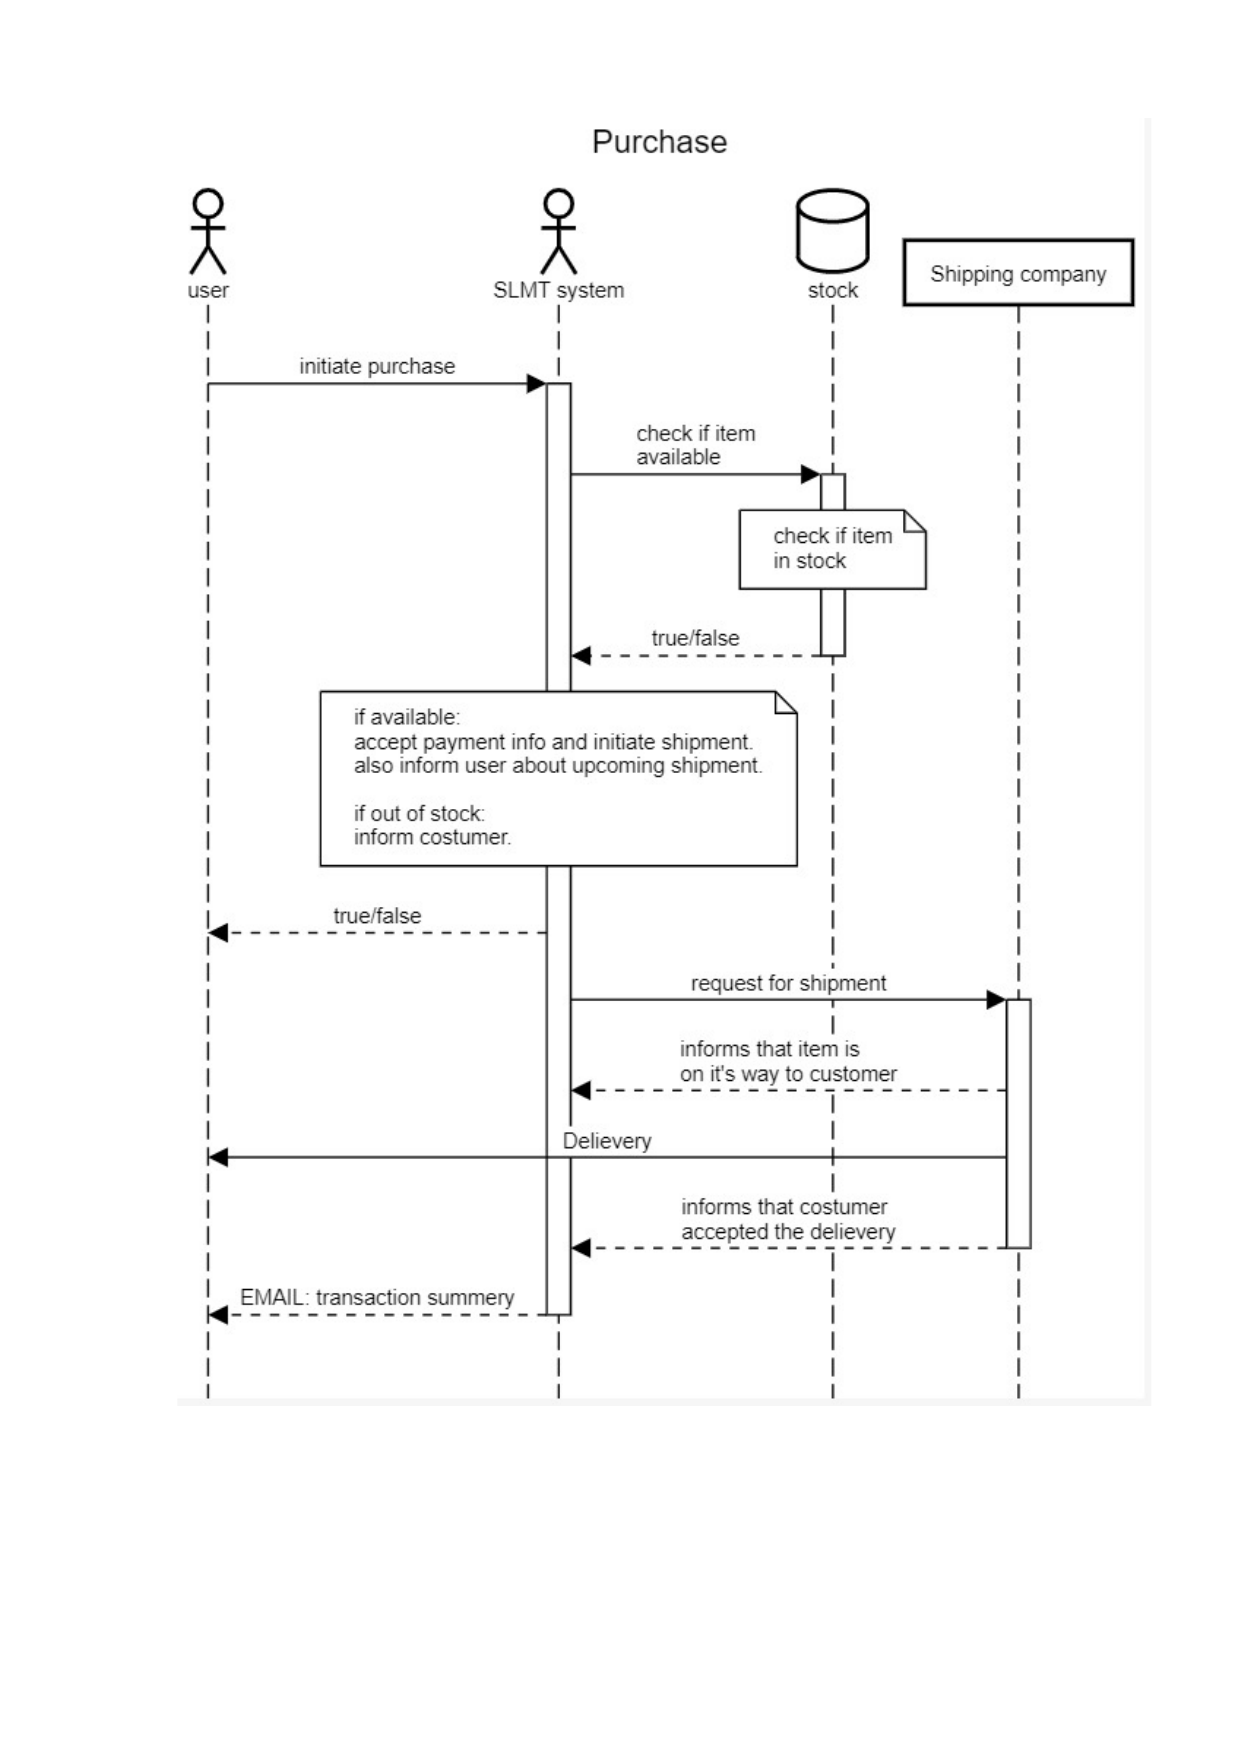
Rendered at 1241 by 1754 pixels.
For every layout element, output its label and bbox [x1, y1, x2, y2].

picture [177, 118, 1152, 1406]
